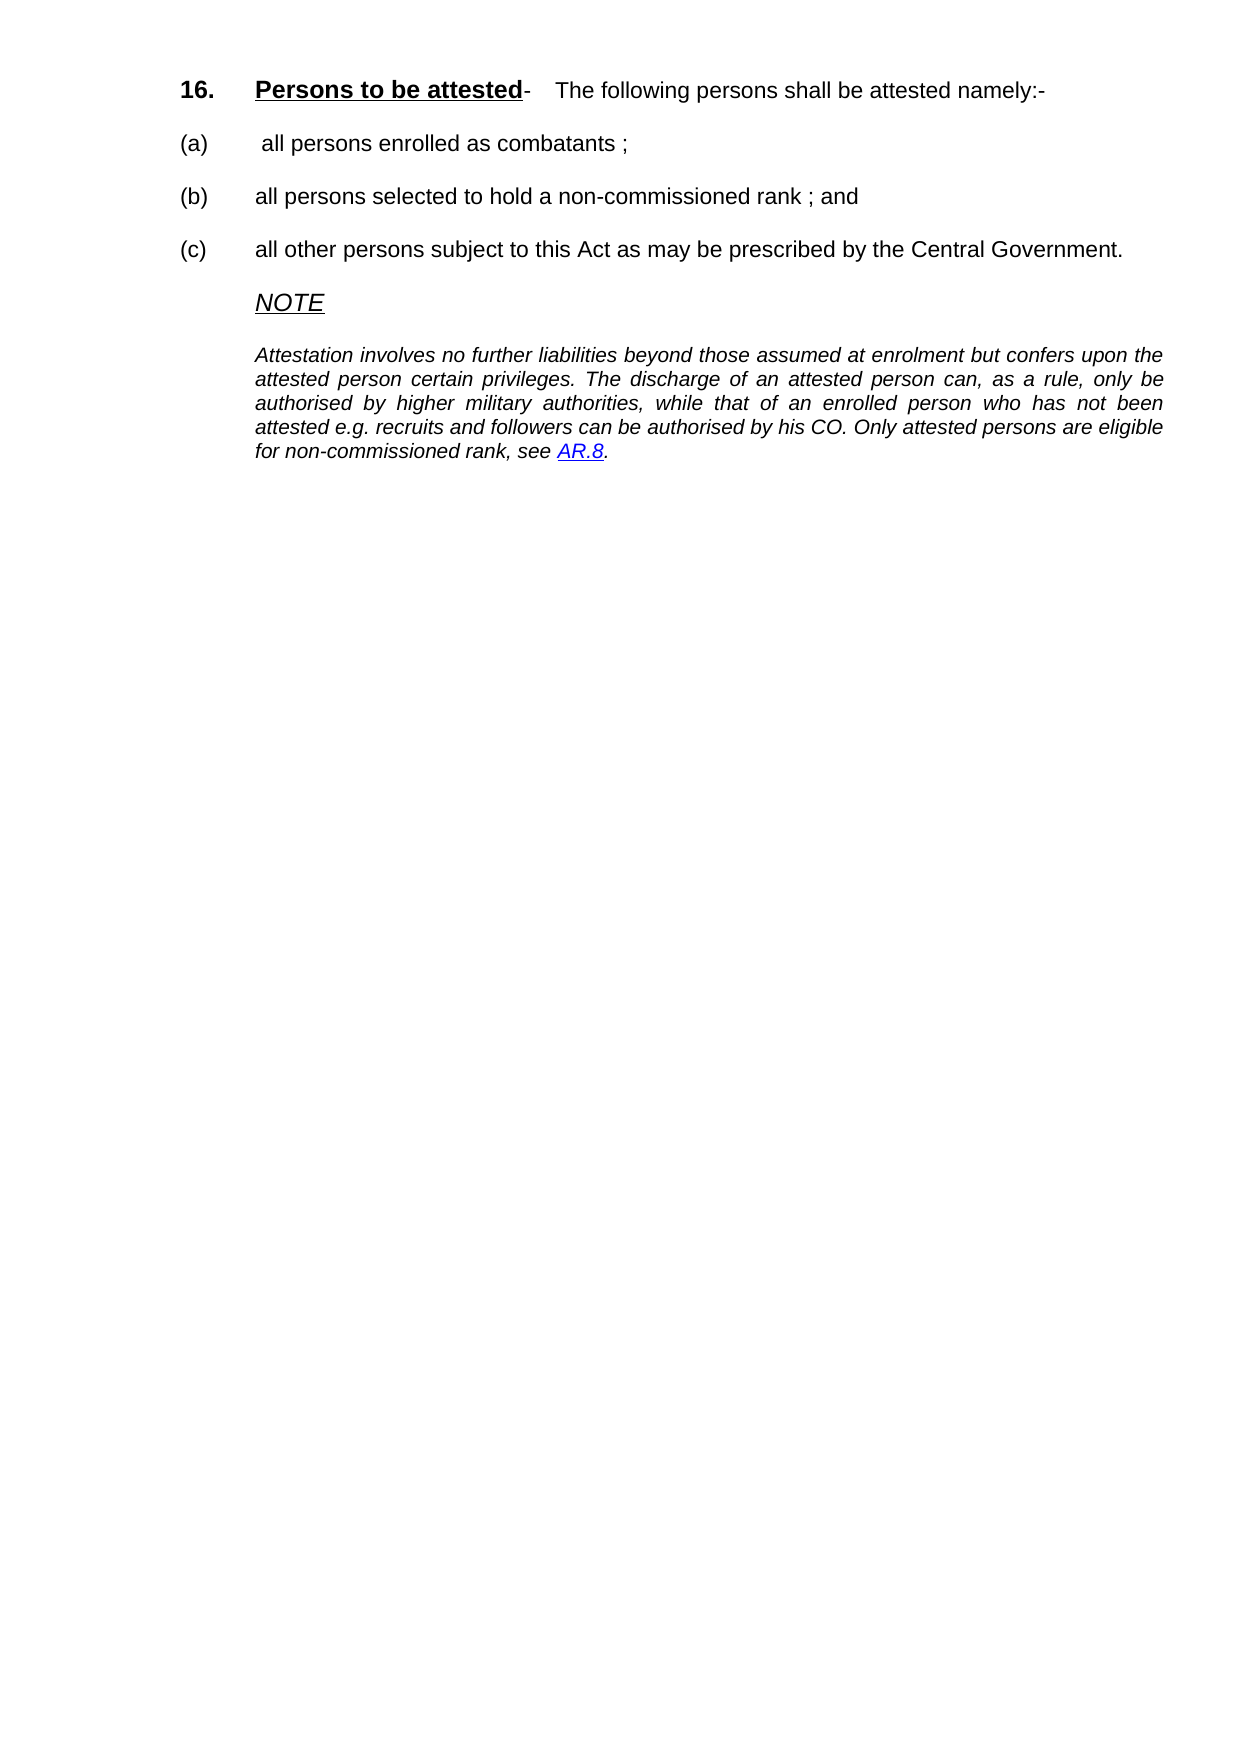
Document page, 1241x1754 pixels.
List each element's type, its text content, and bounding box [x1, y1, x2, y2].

text (b) all persons selected to hold a non-commissioned rank ; and [180, 183, 1165, 209]
text (a) all persons enrolled as combatants ; [180, 130, 1165, 156]
subtitle NOTE [180, 288, 1165, 317]
text (c) all other persons subject to this Act as may be prescribed by the Central Government. [180, 236, 1165, 262]
text Attestation involves no further liabilities beyond those assumed at enrolment but confers upon the attested person certain privileges. The discharge of an attested person can, as a rule, only be authorised by higher military authorities, while that of an enrolled person who has not been attested e.g. recruits and followers can be authorised by his CO. Only attested persons are eligible for non-commissioned rank, see AR.8. [255, 343, 1165, 463]
text 16. Persons to be attested- The following persons shall be attested namely:- [180, 75, 1165, 104]
